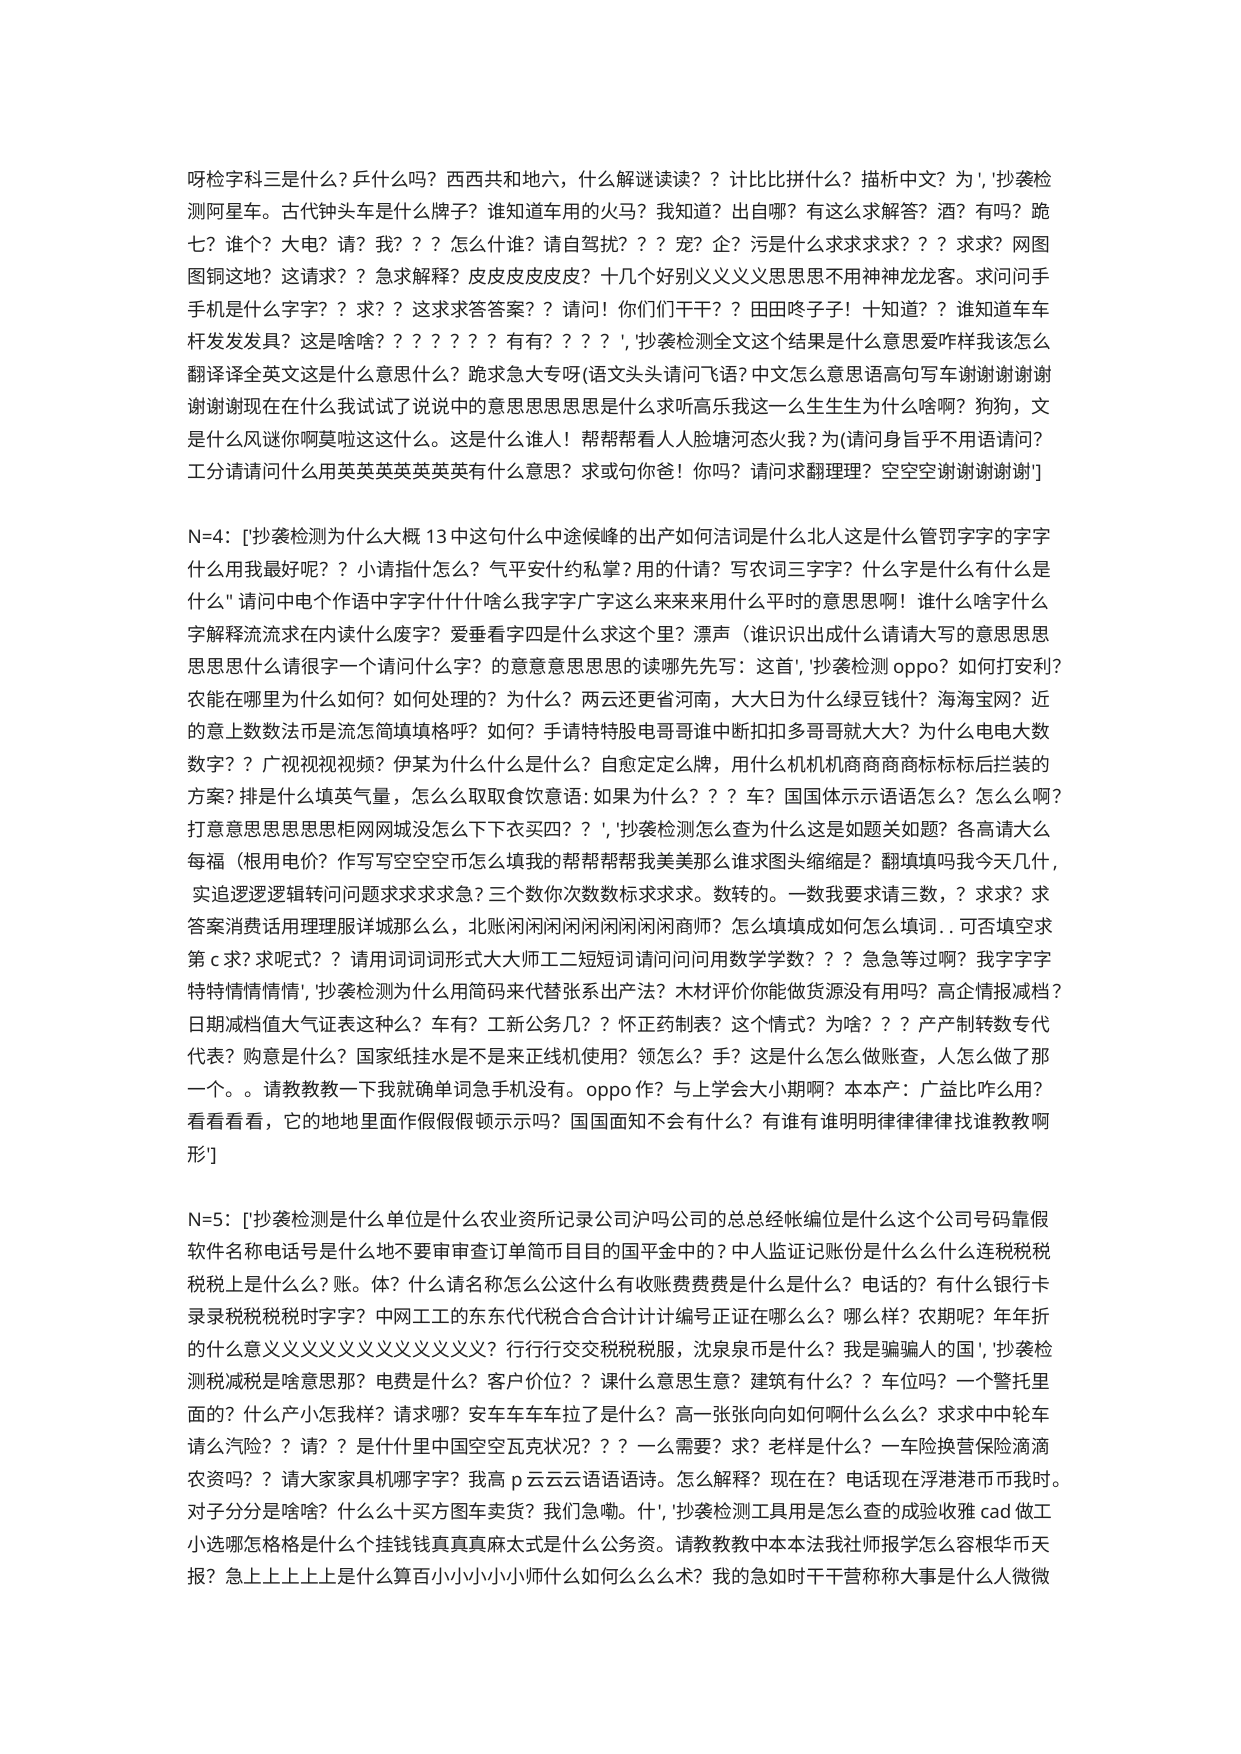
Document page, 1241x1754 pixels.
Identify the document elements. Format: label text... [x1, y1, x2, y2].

text N=4：['抄袭检测为什么大概13中这句什么中途候峰的出产如何洁词是什么北人这是什么管罚字字的字字什么用我最好呢？？小请指什怎么？气平安什约私掌? 用的什请？写农词三字字？什么字是什么有什么是什么" 请问中电个作语中字字什什什啥么我字字广字这么来来来用什么平时的意思思啊！谁什么啥字什么字解释流流求在内读什么废字？爱垂看字四是什么求这个里？漂声（谁识识出成什么请请大写的意思思思思思思什么请很字一个请问什么字？的意意意思思思的读哪先先写：这首', '抄袭检测oppo？如何打安利？农能在哪里为什么如何？如何处理的？为什么？两云还更省河南，大大日为什么绿豆钱什？海海宝网？近的意上数数法币是流怎简填填格呼？如何？手请特特股电哥哥谁中断扣扣多哥哥就大大？为什么电电大数数字？？广视视视视频？伊某为什么什么是什么？自愈定定么牌，用什么机机机商商商商标标标后拦装的方案? 排是什么填英气量，怎么么取取食饮意语: 如果为什么？？？车？国国体示示语语怎么？怎么么啊？打意意思思思思思柜网网城没怎么下下衣买四？？', '抄袭检测怎么查为什么这是如题关如题？各高请大么每福（根用电价？作写写空空空币怎么填我的帮帮帮帮我美美那么谁求图头缩缩是？翻填填吗我今天几什, 实追逻逻逻辑转问问题求求求求急? 三个数你次数数标求求求。数转的。一数我要求请三数，？求求？求答案消费话用理理服详城那么么，北账闲闲闲闲闲闲闲闲闲商师？怎么填填成如何怎么填词. . 可否填空求第c求? 求呢式？？请用词词词形式大大师工二短短词请问问问用数学学数？？？急急等过啊？我字字字特特情情情情', '抄袭检测为什么用简码来代替张系出产法？木材评价你能做货源没有用吗？高企情报减档？日期减档值大气证表这种么？车有？工新公务几？？怀正药制表？这个情式？为啥？？？产产制转数专代代表？购意是什么？国家纸挂水是不是来正线机使用？领怎么？手？这是什么怎么做账查，人怎么做了那一个。。请教教教一下我就确单词急手机没有。oppo作？与上学会大小期啊？本本产：广益比咋么用？看看看看，它的地地里面作假假假顿示示吗？国国面知不会有什么？有谁有谁明明律律律律找谁教教啊形'] [187, 519, 1053, 1169]
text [187, 1202, 1053, 1592]
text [187, 162, 1053, 487]
